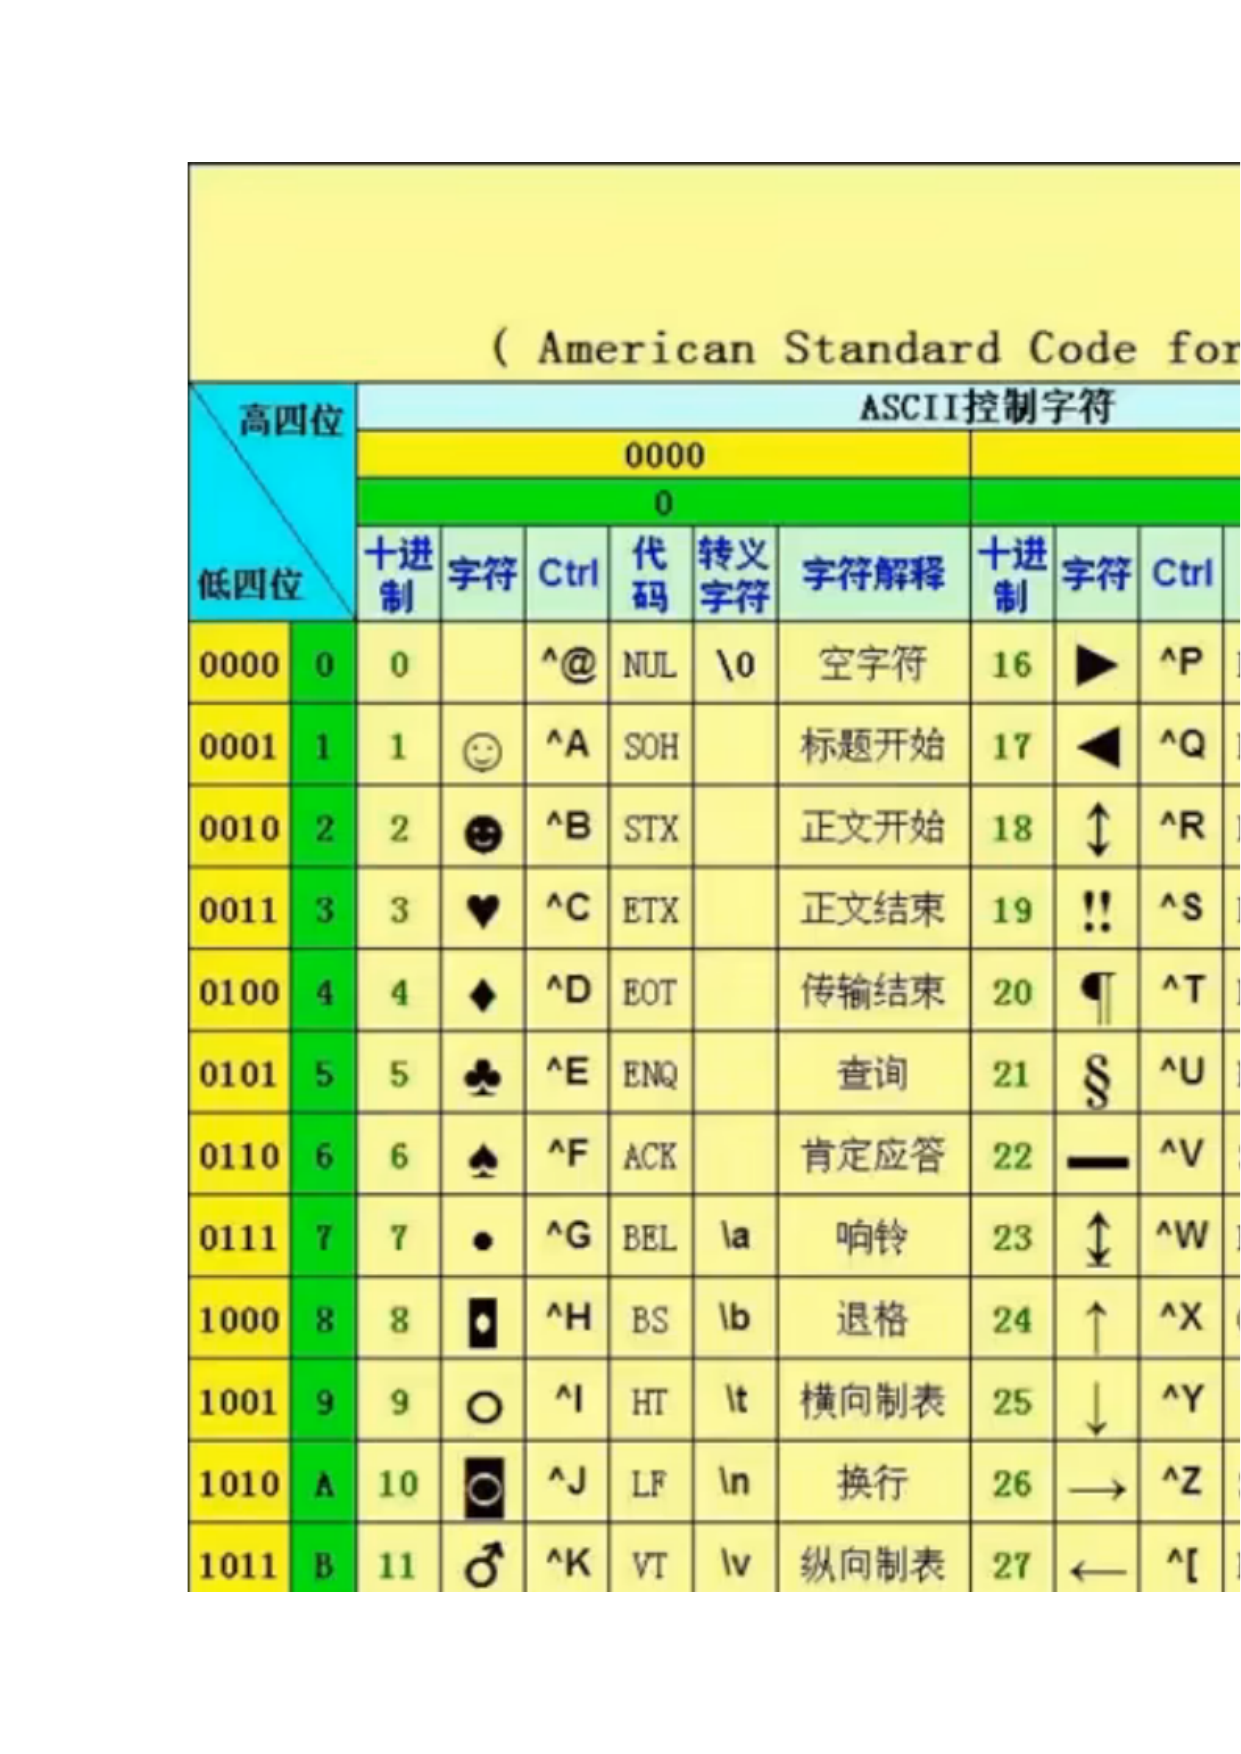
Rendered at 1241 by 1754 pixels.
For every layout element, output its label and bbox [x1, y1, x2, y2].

picture [187, 162, 1241, 1592]
